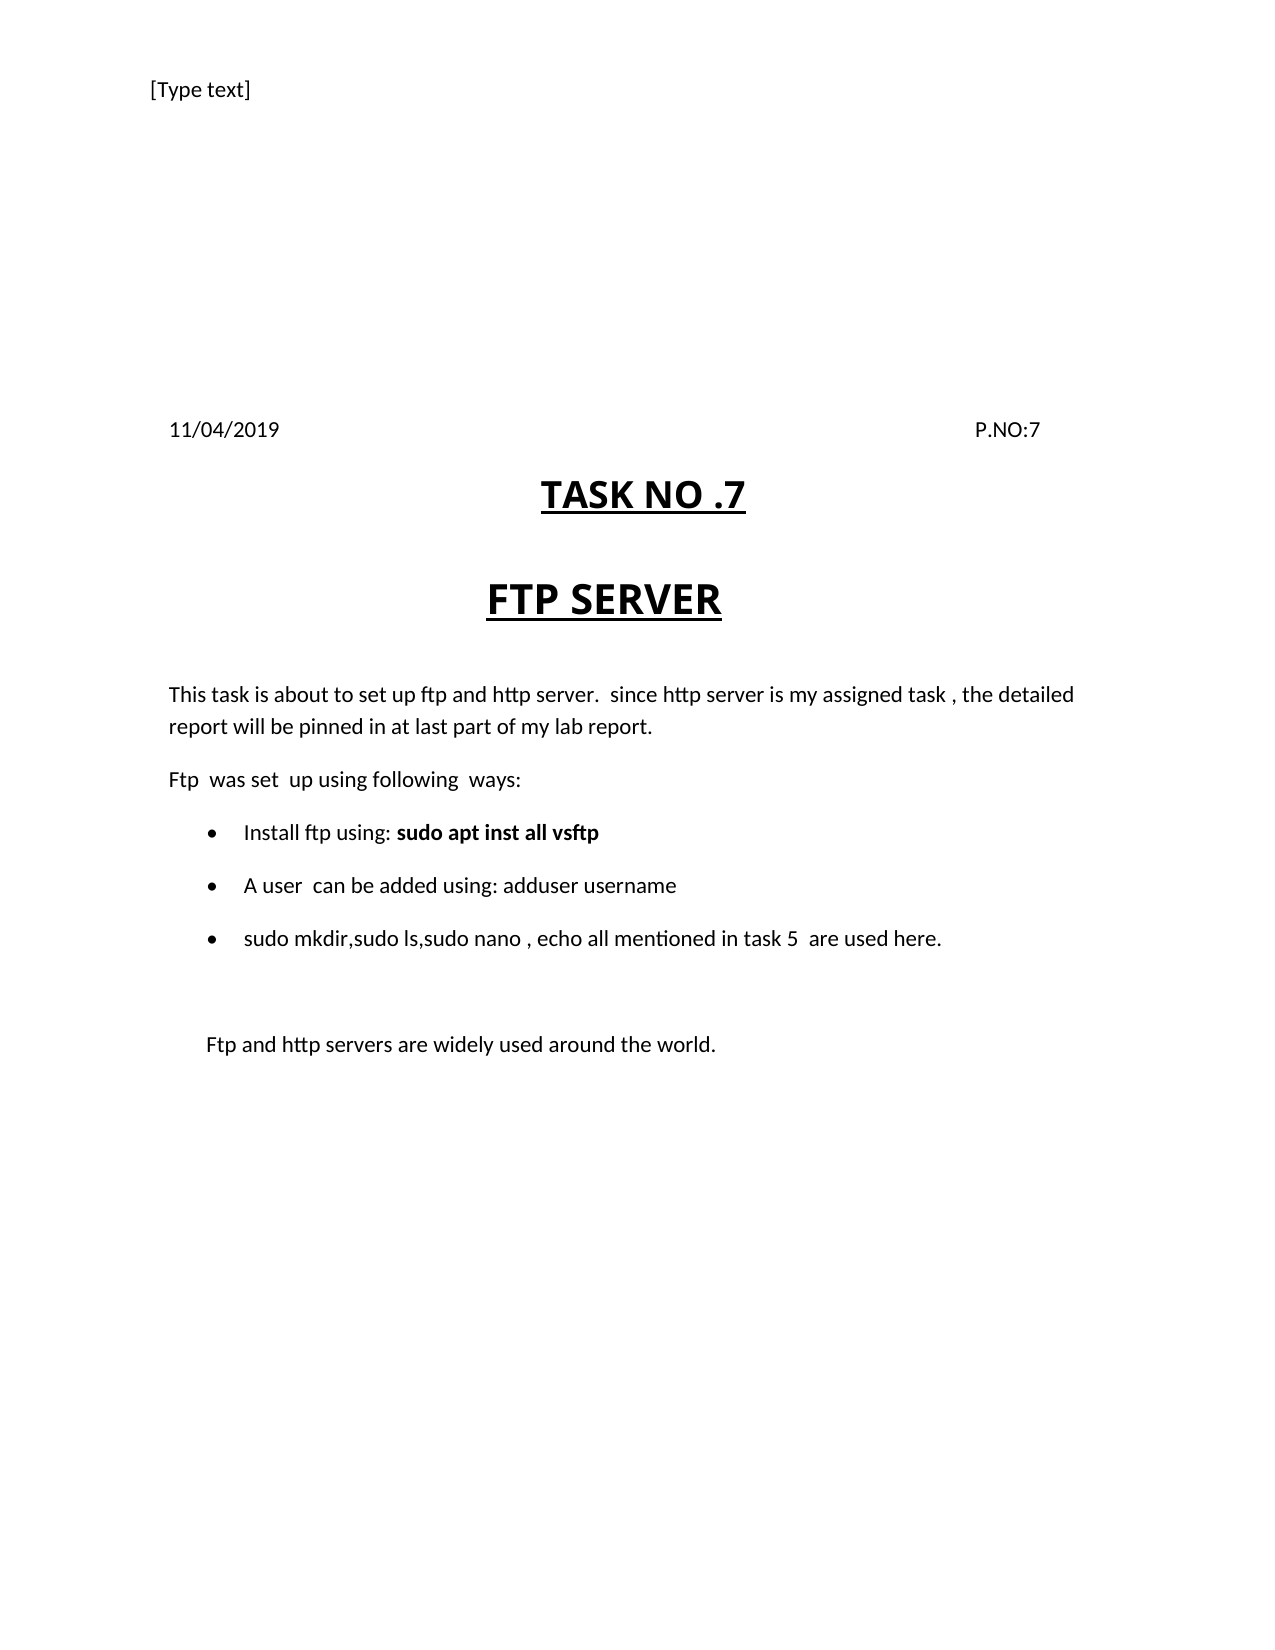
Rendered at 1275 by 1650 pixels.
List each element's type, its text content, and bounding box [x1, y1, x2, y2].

text Ftp and http servers are widely used around the world. [206, 1030, 1125, 1058]
text FTP SERVER [150, 570, 1125, 627]
text Ftp was set up using following ways: [169, 765, 1125, 793]
list A user can be added using: adduser username [206, 871, 1125, 899]
list sudo mkdir,sudo ls,sudo nano , echo all mentioned in task 5 are used here. [206, 924, 1125, 952]
text This task is about to set up ftp and http server. since http server is my assigned task , the detailed report will be pinned in at last part of my lab report. [169, 680, 1125, 740]
text TASK NO .7 [150, 468, 1125, 519]
text 11/04/2019 P.NO:7 [169, 415, 1125, 443]
list Install ftp using: sudo apt inst all vsftp [206, 818, 1125, 846]
